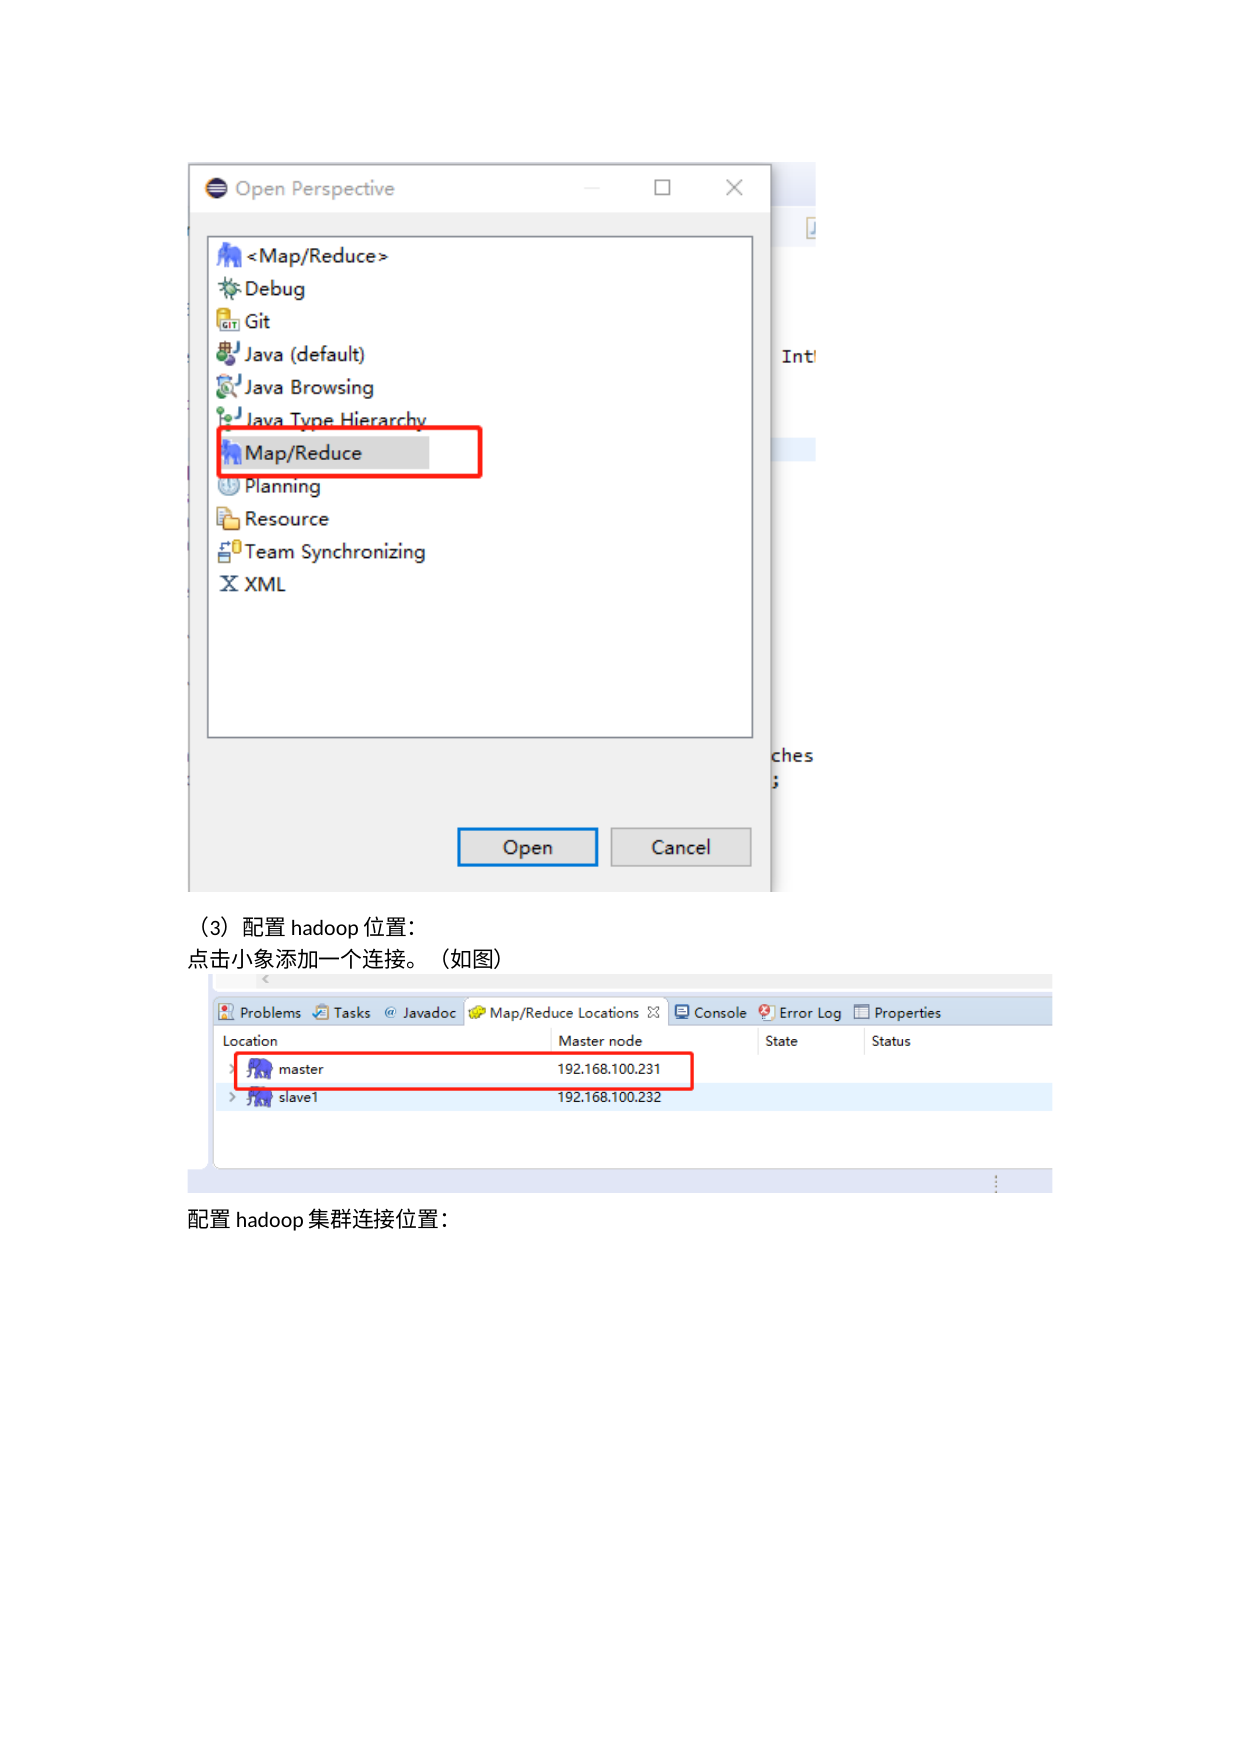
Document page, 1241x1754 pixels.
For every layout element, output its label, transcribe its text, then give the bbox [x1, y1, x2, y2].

list 点击小象添加一个连接。（如图） [187, 942, 1053, 974]
picture [187, 162, 816, 892]
list （3）配置hadoop位置： [187, 909, 1053, 942]
list 配置hadoop集群连接位置： [187, 1202, 1053, 1234]
picture [187, 974, 1053, 1193]
